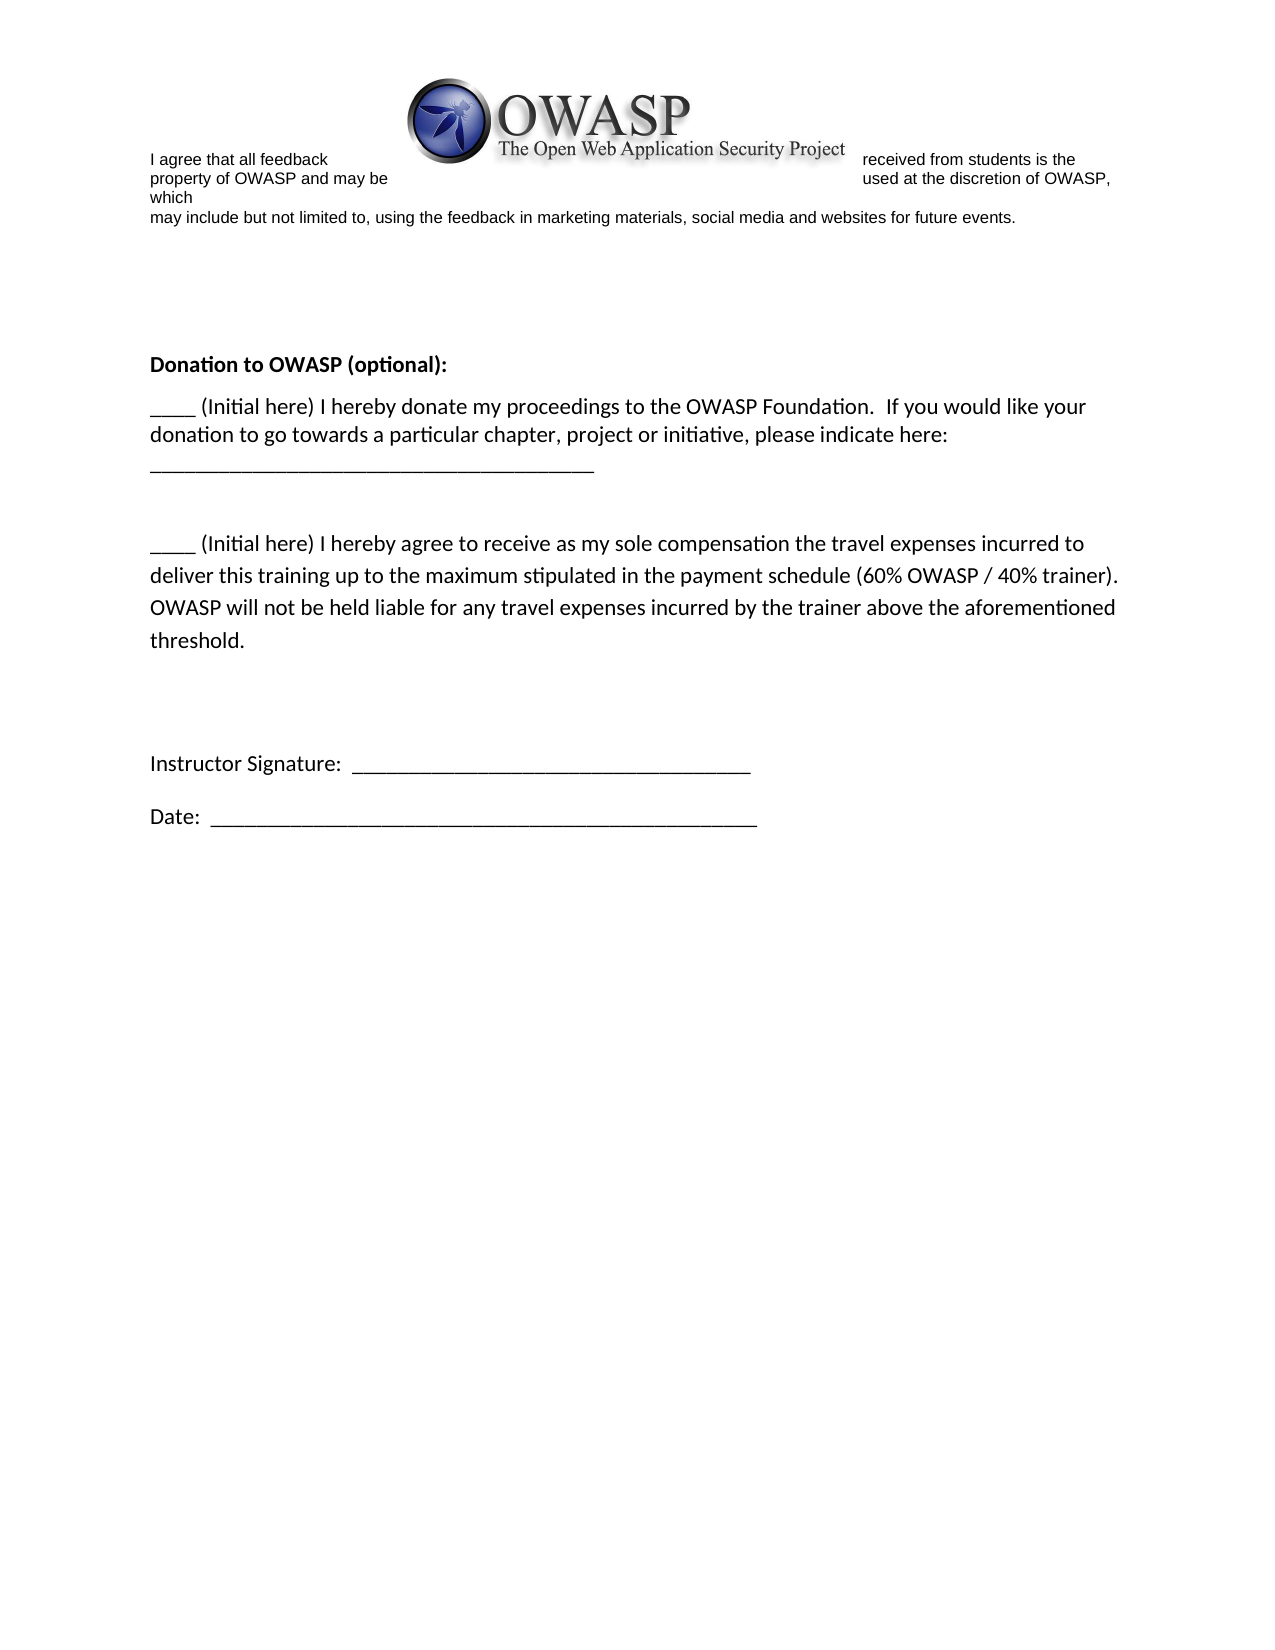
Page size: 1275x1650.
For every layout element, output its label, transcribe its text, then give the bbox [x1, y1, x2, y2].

text I agree that all feedback received from students is the property of OWASP and may be used at the discretion of OWASP, which [150, 150, 1125, 207]
text Donation to OWASP (optional): [150, 350, 1125, 378]
text Date: ________________________________________________ [150, 802, 1125, 830]
text Instructor Signature: ___________________________________ [150, 749, 1125, 777]
text ____ (Initial here) I hereby donate my proceedings to the OWASP Foundation. If you would like your donation to go towards a particular chapter, project or initiative, please indicate here: _______________________________________ [150, 392, 1125, 476]
picture [403, 75, 854, 150]
text may include but not limited to, using the feedback in marketing materials, social media and websites for future events. [150, 207, 1125, 227]
text ____ (Initial here) I hereby agree to receive as my sole compensation the travel expenses incurred to deliver this training up to the maximum stipulated in the payment schedule (60% OWASP / 40% trainer). OWASP will not be held liable for any travel expenses incurred by the trainer above the aforementioned threshold. [150, 529, 1125, 654]
